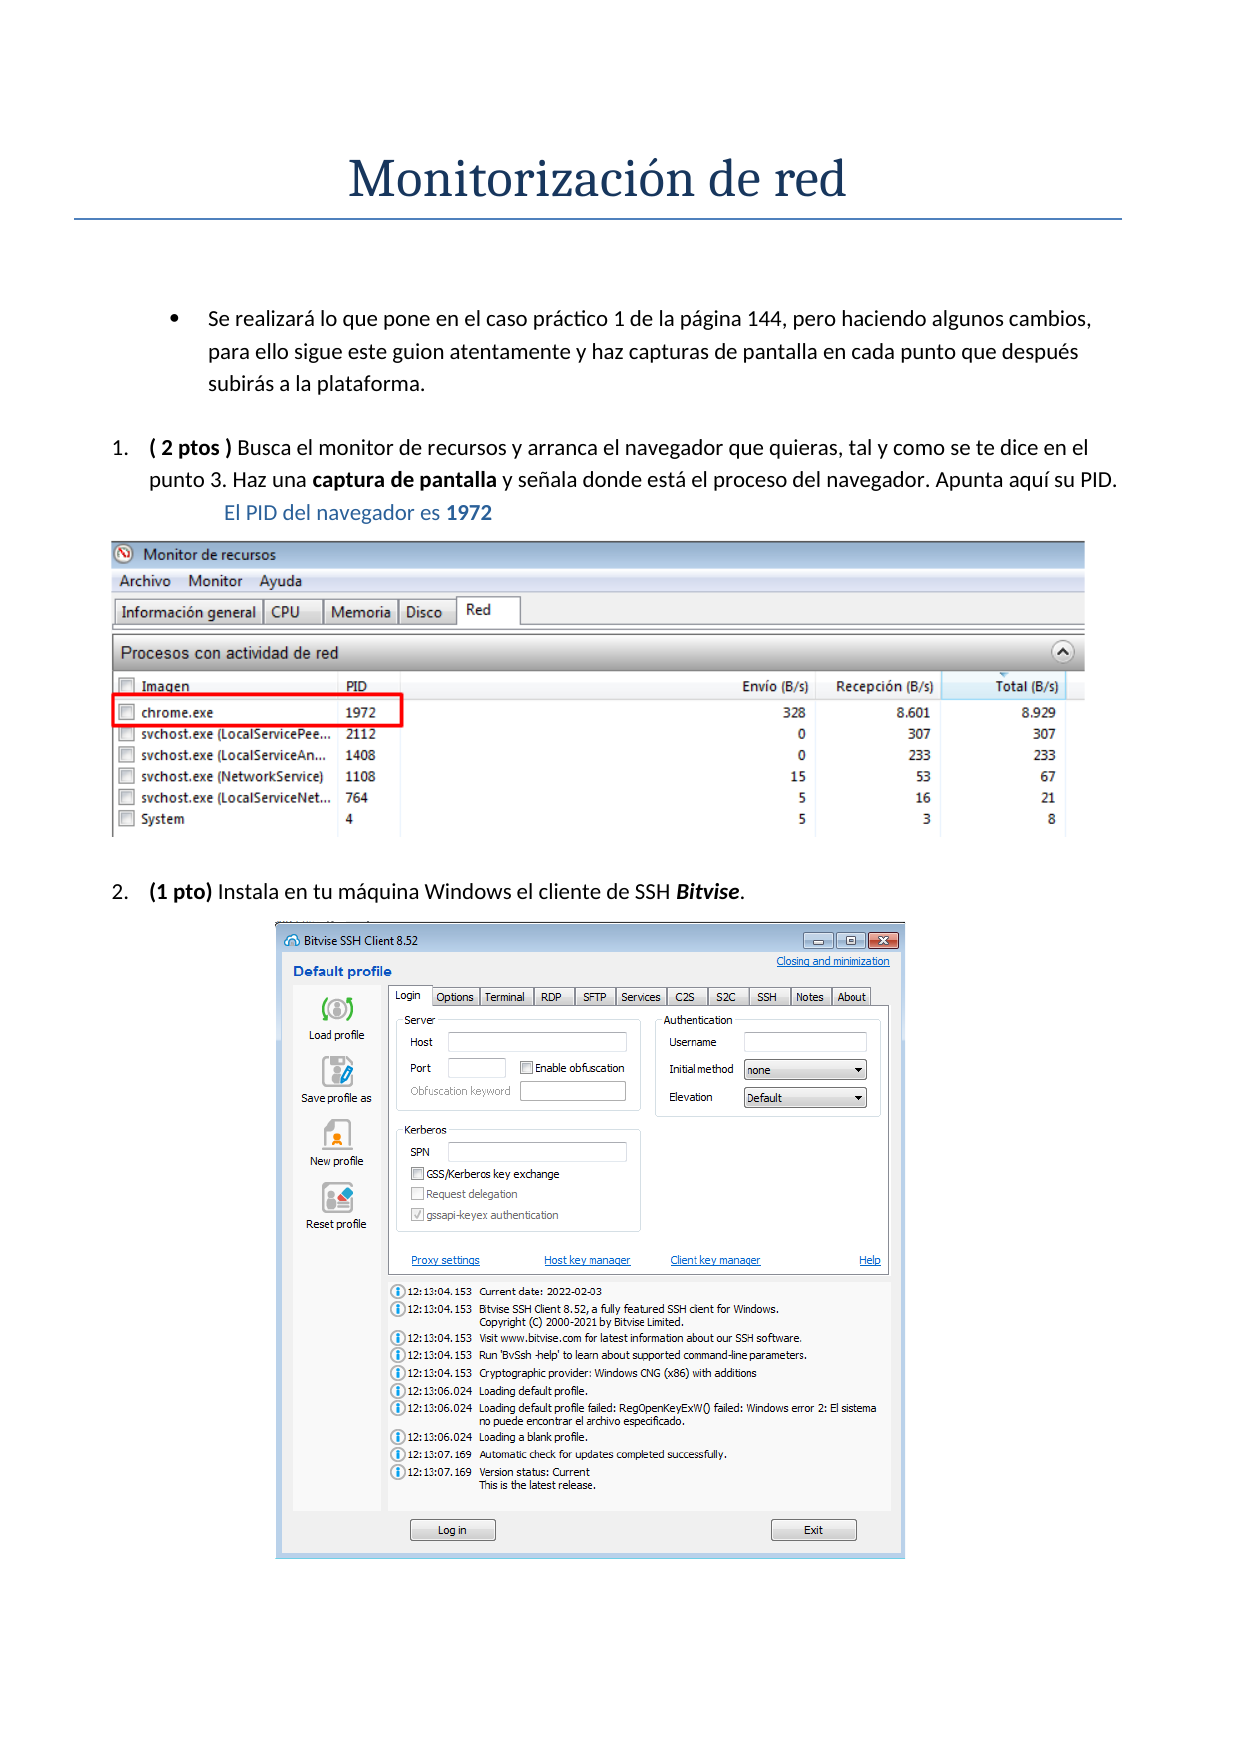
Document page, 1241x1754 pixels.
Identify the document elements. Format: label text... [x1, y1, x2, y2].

list Se realizará lo que pone en el caso práctico 1 de la página 144, pero haciendo algunos cambios, para ello sigue este guion atentamente y haz capturas de pantalla en cada punto que después subirás a la plataforma. [170, 304, 1122, 397]
title Monitorización de red [74, 148, 1122, 218]
picture [275, 921, 906, 1559]
picture [111, 540, 1085, 837]
list El PID del navegador es 1972 [224, 498, 1122, 526]
list (1 pto) Instala en tu máquina Windows el cliente de SSH Bitvise. [111, 877, 1122, 906]
list ( 2 ptos ) Busca el monitor de recursos y arranca el navegador que quieras, tal y como se te dice en el punto 3. Haz una captura de pantalla y señala donde está el proceso del navegador. Apunta aquí su PID. [111, 433, 1122, 493]
